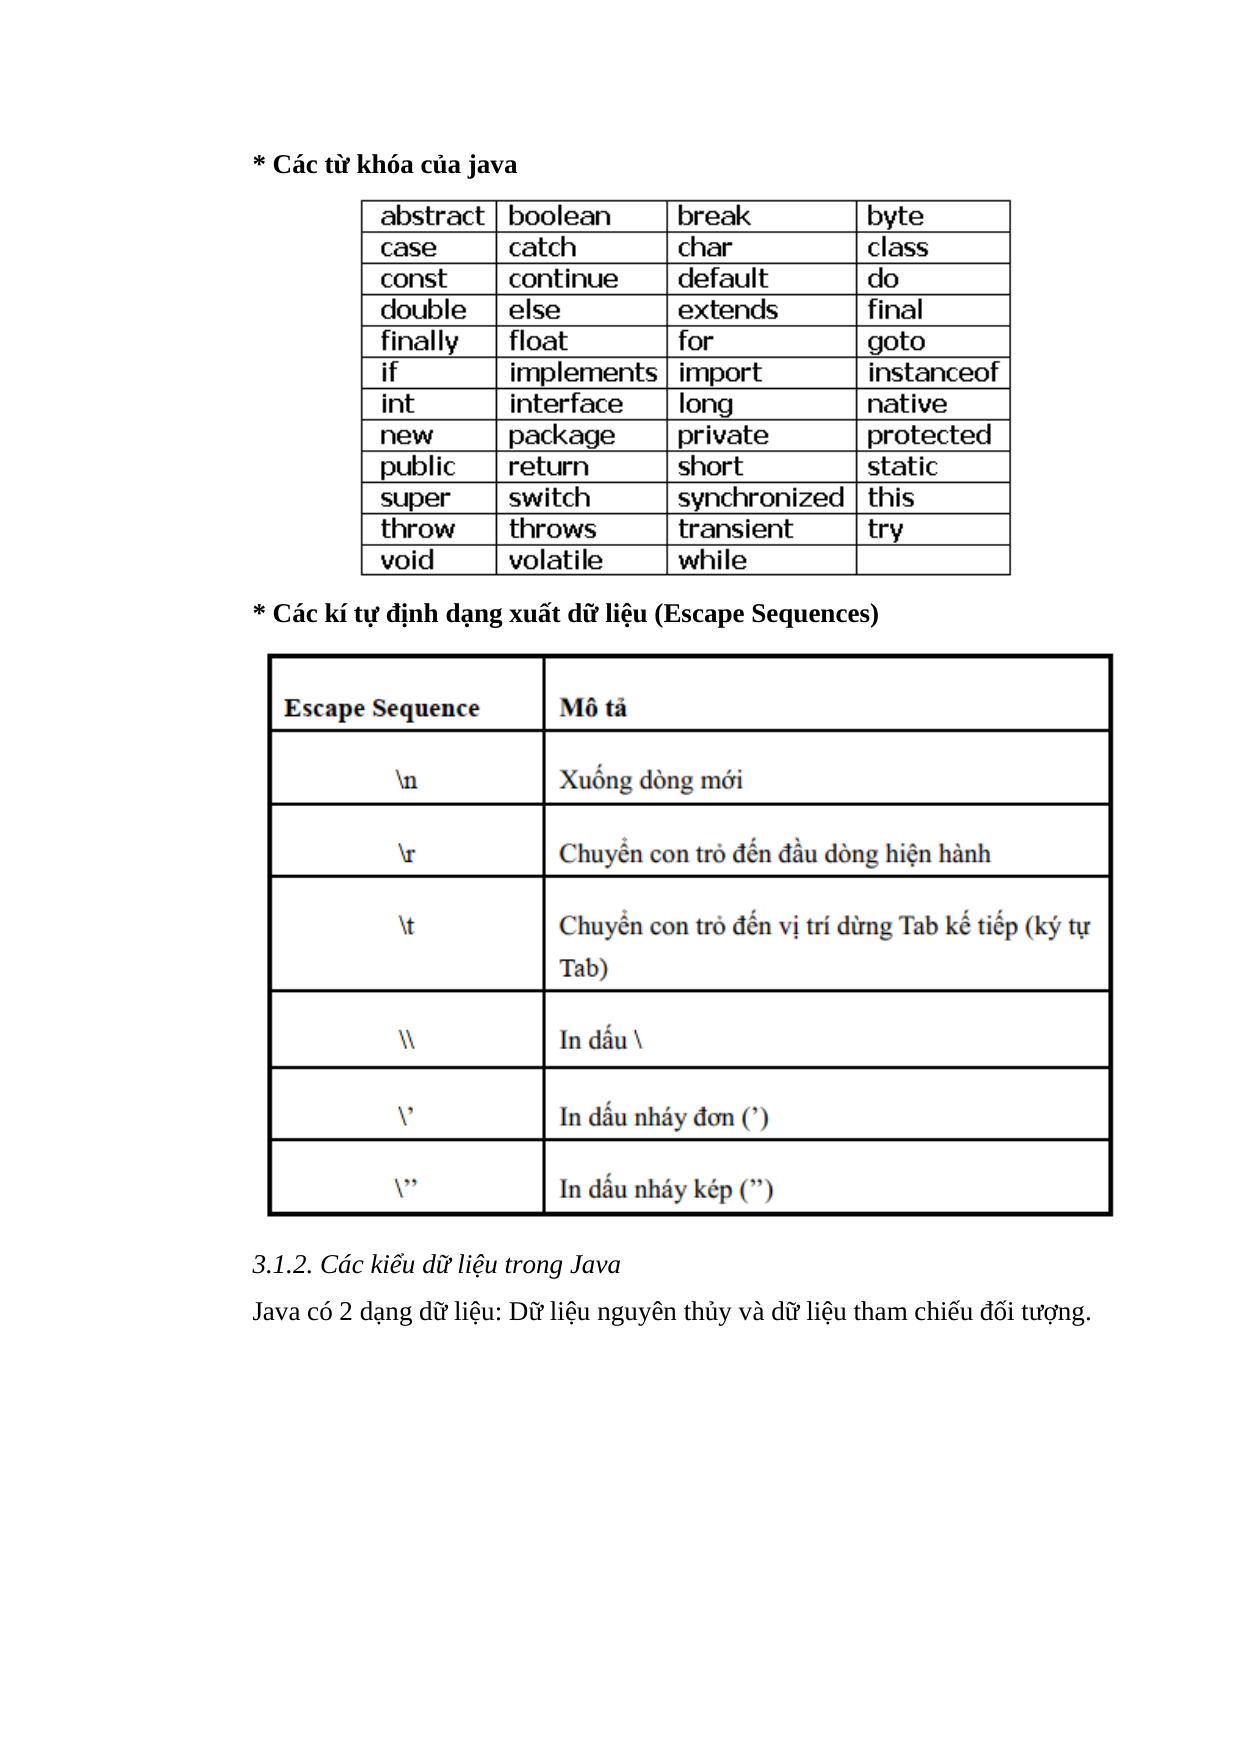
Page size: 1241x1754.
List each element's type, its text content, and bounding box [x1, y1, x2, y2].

picture [356, 194, 1019, 582]
text * Các kí tự định dạng xuất dữ liệu (Escape Sequences) [177, 597, 1122, 628]
text * Các từ khóa của java [177, 148, 1122, 179]
text Java có 2 dạng dữ liệu: Dữ liệu nguyên thủy và dữ liệu tham chiếu đối tượng. [177, 1295, 1122, 1326]
picture [252, 644, 1129, 1234]
subtitle 3.1.2. Các kiểu dữ liệu trong Java [252, 1249, 1122, 1280]
